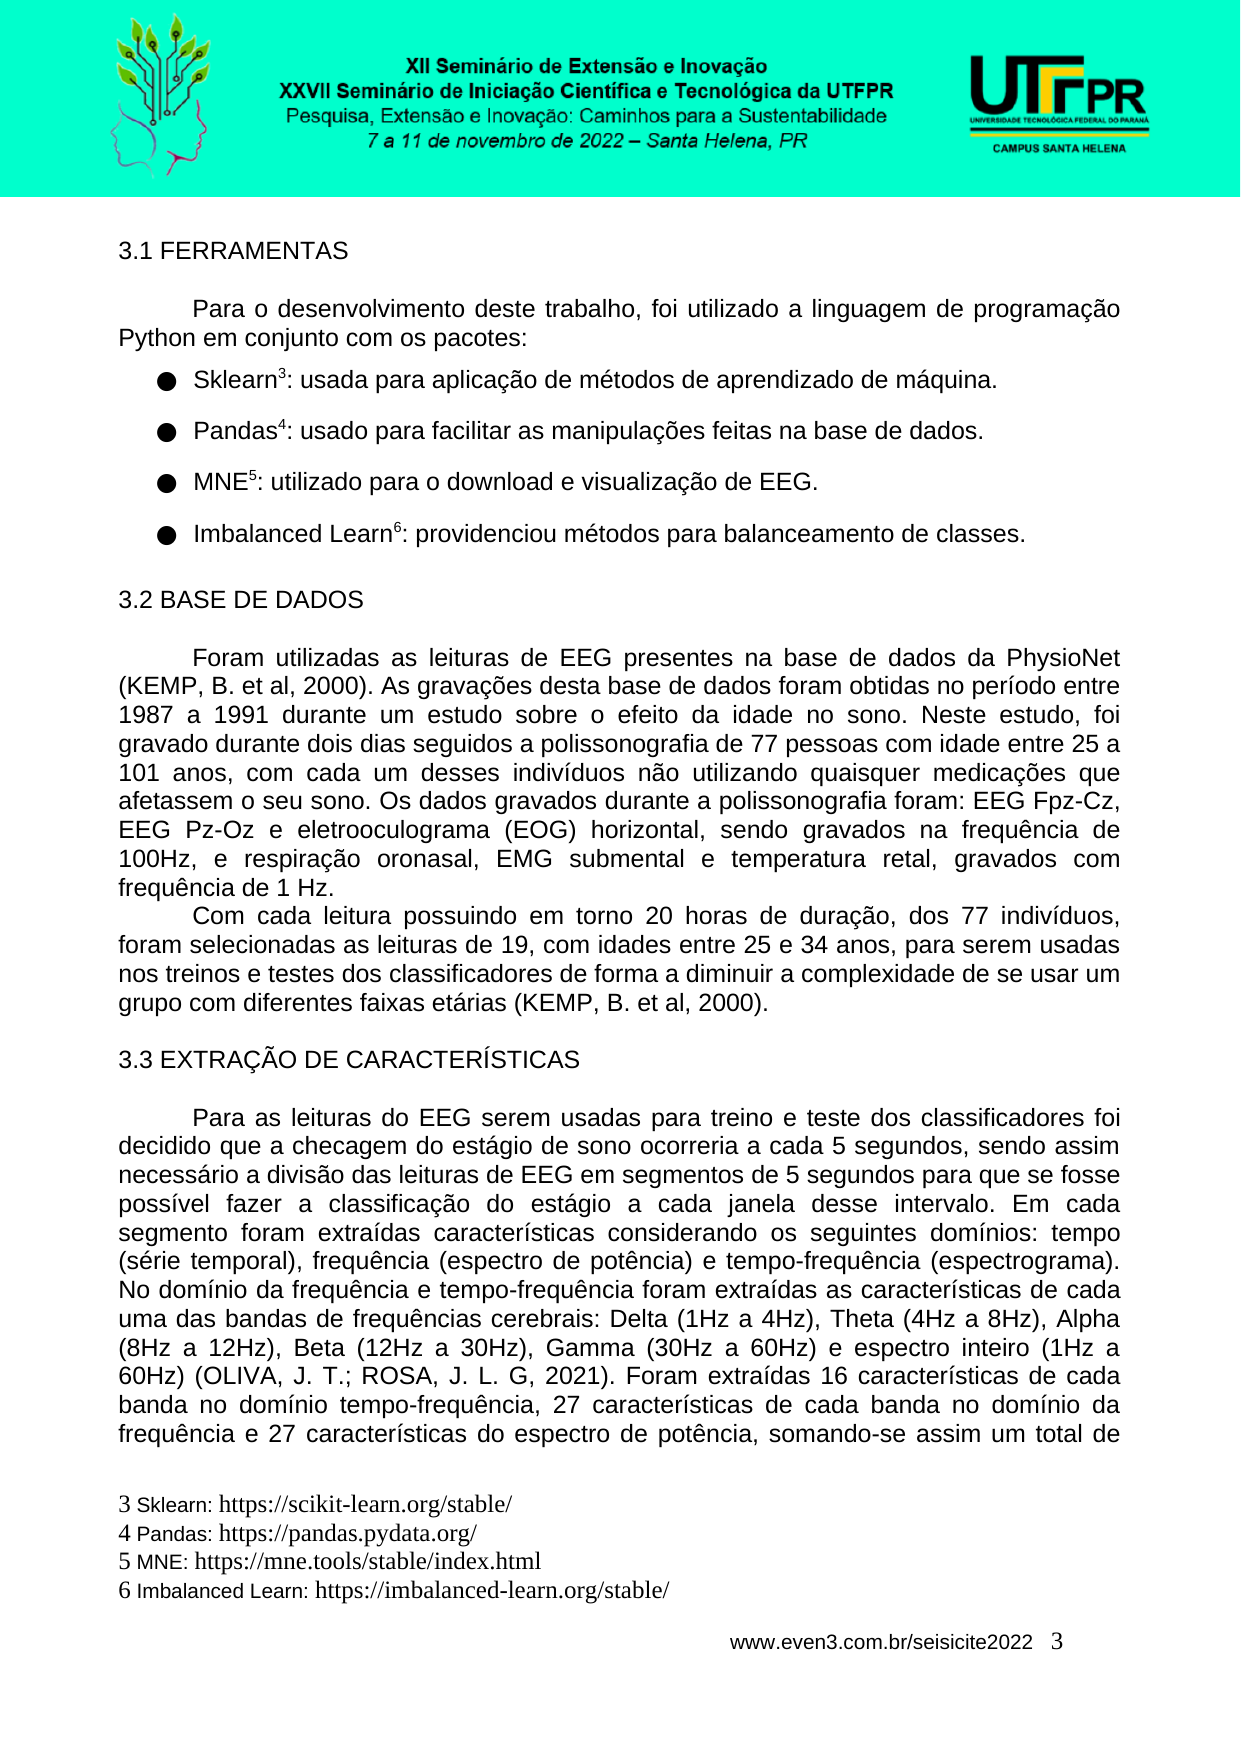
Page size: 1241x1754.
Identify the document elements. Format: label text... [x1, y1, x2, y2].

text Com cada leitura possuindo em torno 20 horas de duração, dos 77 indivíduos, foram selecionadas as leituras de 19, com idades entre 25 e 34 anos, para serem usadas nos treinos e testes dos classificadores de forma a diminuir a complexidade de se usar um grupo com diferentes faixas etárias (KEMP, B. et al, 2000). [118, 901, 1122, 1016]
list Sklearn: usada para aplicação de métodos de aprendizado de máquina. [156, 351, 1122, 402]
list MNE: utilizado para o download e visualização de EEG. [156, 454, 1122, 505]
picture [0, 0, 1241, 197]
list Pandas: usado para facilitar as manipulações feitas na base de dados. [156, 402, 1122, 454]
text 3.1 FERRAMENTAS [118, 236, 1122, 265]
text 3.3 EXTRAÇÃO DE CARACTERÍSTICAS [118, 1045, 1122, 1074]
text 3.2 BASE DE DADOS [118, 585, 1122, 614]
text Para o desenvolvimento deste trabalho, foi utilizado a linguagem de programação Python em conjunto com os pacotes: [118, 294, 1122, 351]
list Imbalanced Learn: providenciou métodos para balanceamento de classes. [156, 505, 1122, 556]
text Foram utilizadas as leituras de EEG presentes na base de dados da PhysioNet (KEMP, B. et al, 2000). As gravações desta base de dados foram obtidas no período entre 1987 a 1991 durante um estudo sobre o efeito da idade no sono. Neste estudo, foi gravado durante dois dias seguidos a polissonografia de 77 pessoas com idade entre 25 a 101 anos, com cada um desses indivíduos não utilizando quaisquer medicações que afetassem o seu sono. Os dados gravados durante a polissonografia foram: EEG Fpz-Cz, EEG Pz-Oz e eletrooculograma (EOG) horizontal, sendo gravados na frequência de 100Hz, e respiração oronasal, EMG submental e temperatura retal, gravados com frequência de 1 Hz. [118, 642, 1122, 901]
